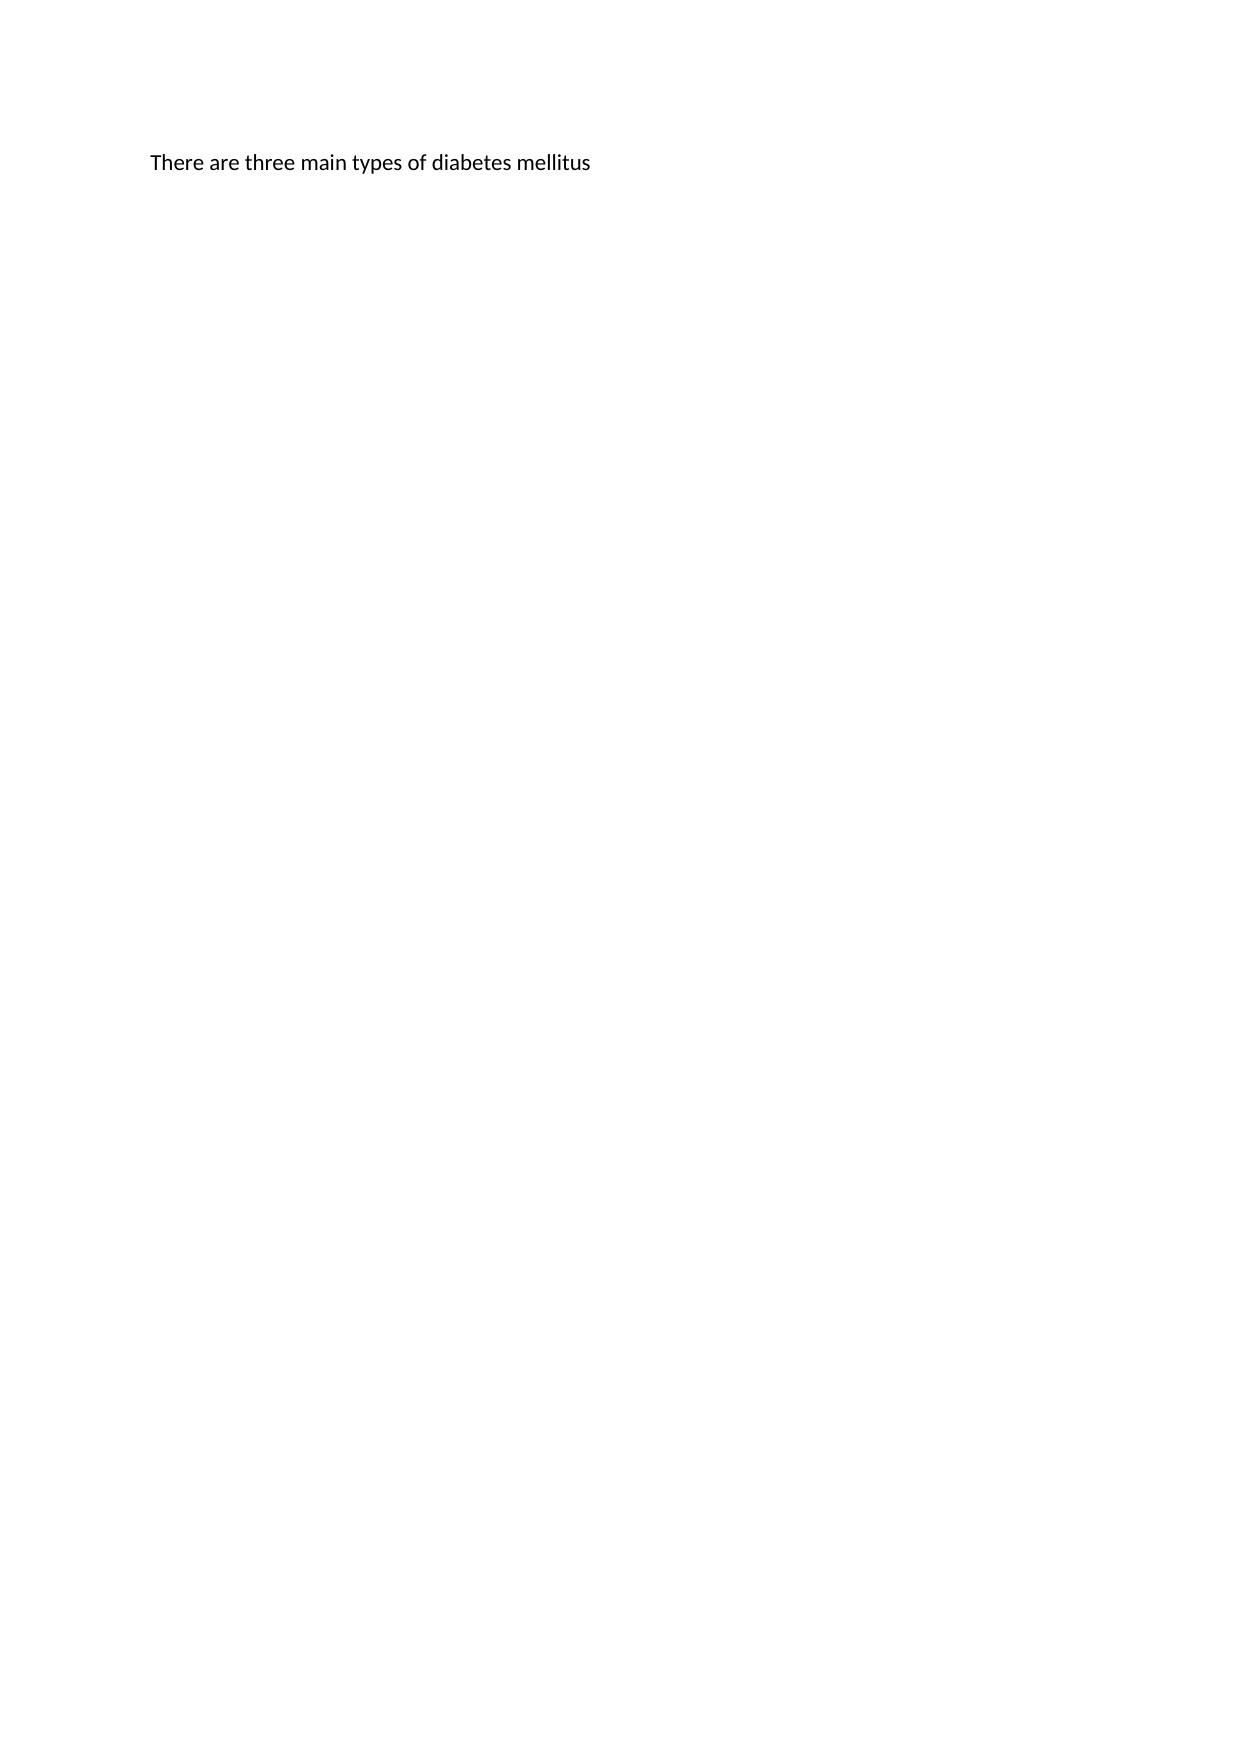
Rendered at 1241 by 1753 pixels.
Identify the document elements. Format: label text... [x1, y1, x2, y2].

text There are three main types of diabetes mellitus [150, 148, 1095, 176]
